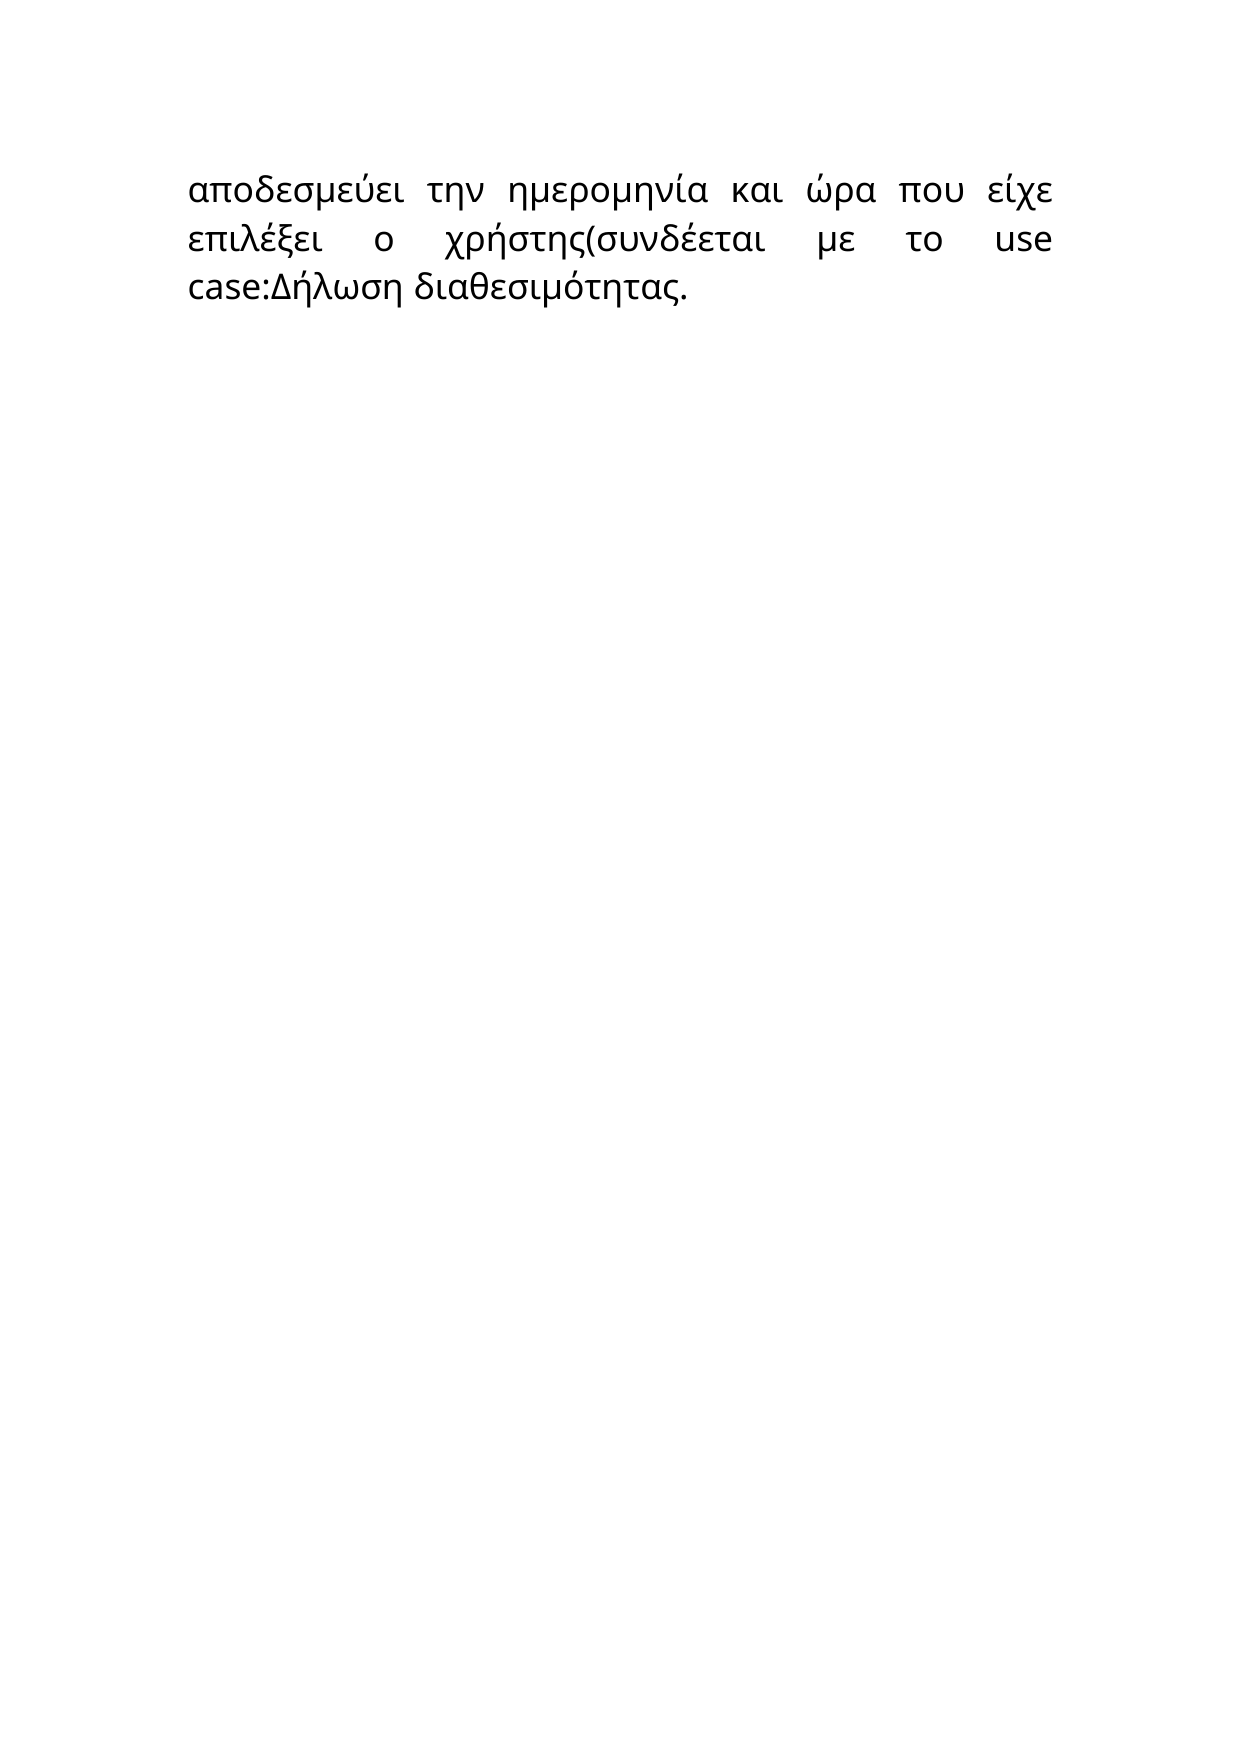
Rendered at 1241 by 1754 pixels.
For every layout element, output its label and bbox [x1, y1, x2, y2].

list [187, 164, 1053, 310]
